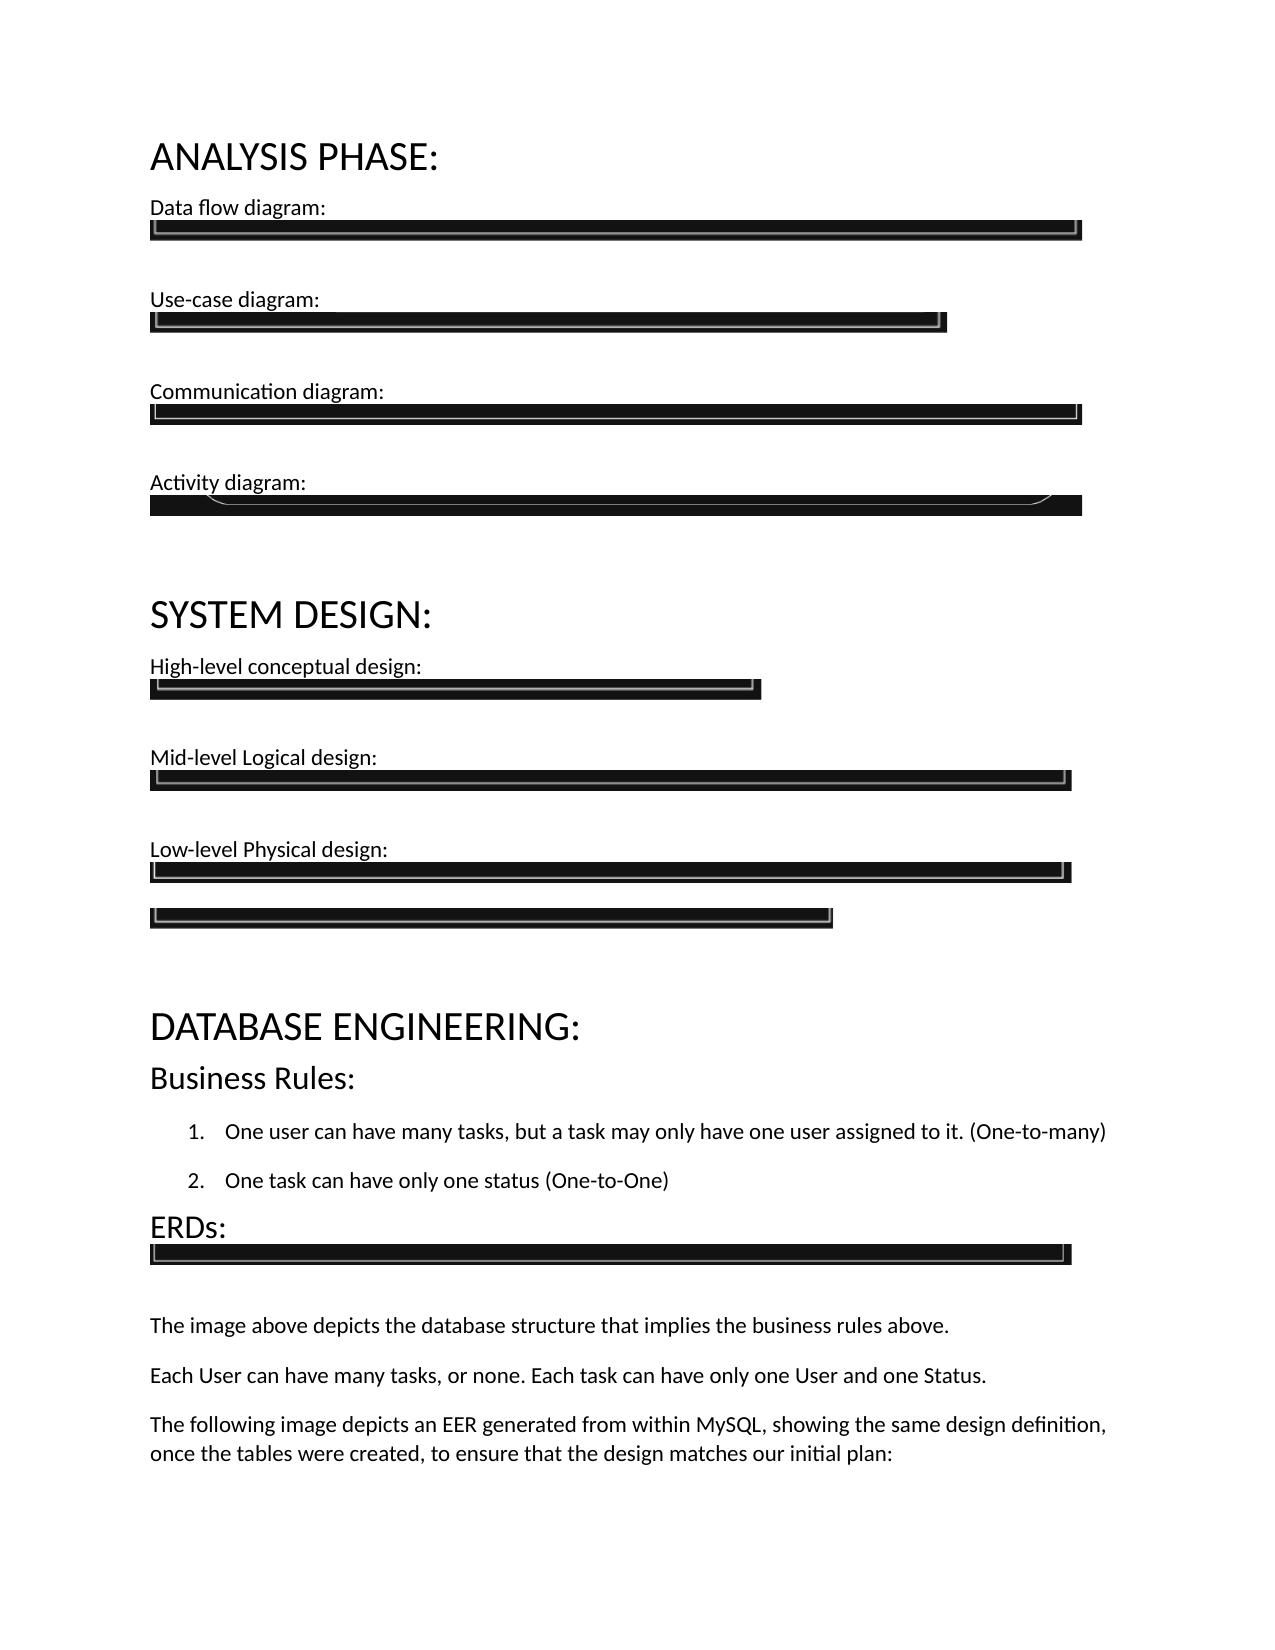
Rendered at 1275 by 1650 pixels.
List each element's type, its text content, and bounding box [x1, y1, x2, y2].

text Data flow diagram: [150, 196, 1125, 221]
text Activity diagram: [150, 471, 1125, 496]
list One user can have many tasks, but a task may only have one user assigned to it. (One-to-many) [187, 1116, 1125, 1145]
text Each User can have many tasks, or none. Each task can have only one User and one Status. [150, 1360, 1125, 1389]
list One task can have only one status (One-to-One) [187, 1166, 1125, 1194]
text Mid-level Logical design: [150, 746, 1125, 771]
text ANALYSIS PHASE: [150, 150, 1125, 175]
text High-level conceptual design: [150, 654, 1125, 679]
text Communication diagram: [150, 379, 1125, 404]
text SYSTEM DESIGN: [150, 608, 1125, 633]
text The image above depicts the database structure that implies the business rules above. [150, 1311, 1125, 1339]
text ERDs: [150, 1215, 1125, 1244]
text DATABASE ENGINEERING: [150, 1021, 1125, 1046]
text Low-level Physical design: [150, 837, 1125, 862]
text Use-case diagram: [150, 287, 1125, 312]
text Business Rules: [150, 1067, 1125, 1095]
text The following image depicts an EER generated from within MySQL, showing the same design definition, once the tables were created, to ensure that the design matches our initial plan: [150, 1410, 1125, 1467]
